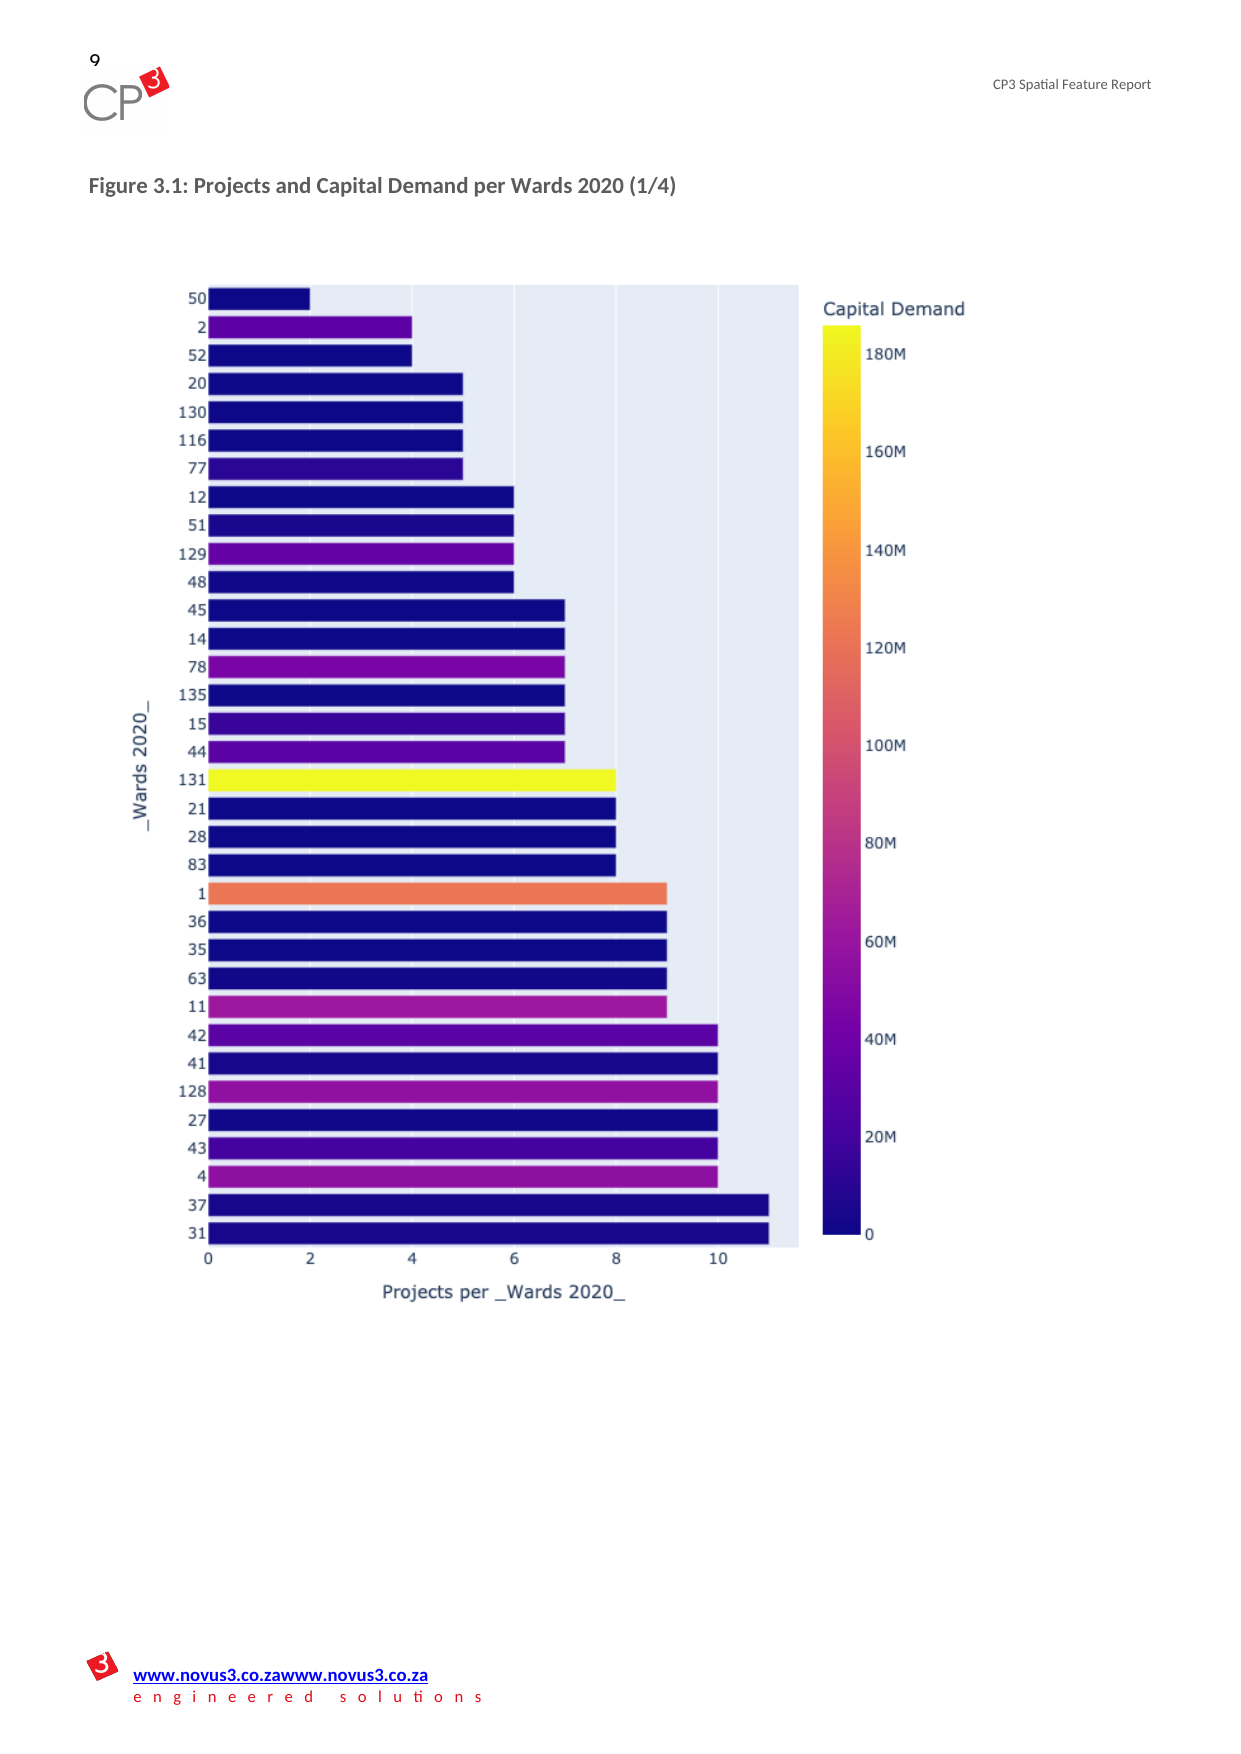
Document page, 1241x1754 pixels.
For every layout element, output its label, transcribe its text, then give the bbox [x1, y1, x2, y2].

picture [107, 209, 994, 1349]
picture [83, 66, 170, 132]
text Figure 3.1: Projects and Capital Demand per Wards 2020 (1/4) [89, 171, 1152, 199]
picture [86, 1651, 119, 1681]
